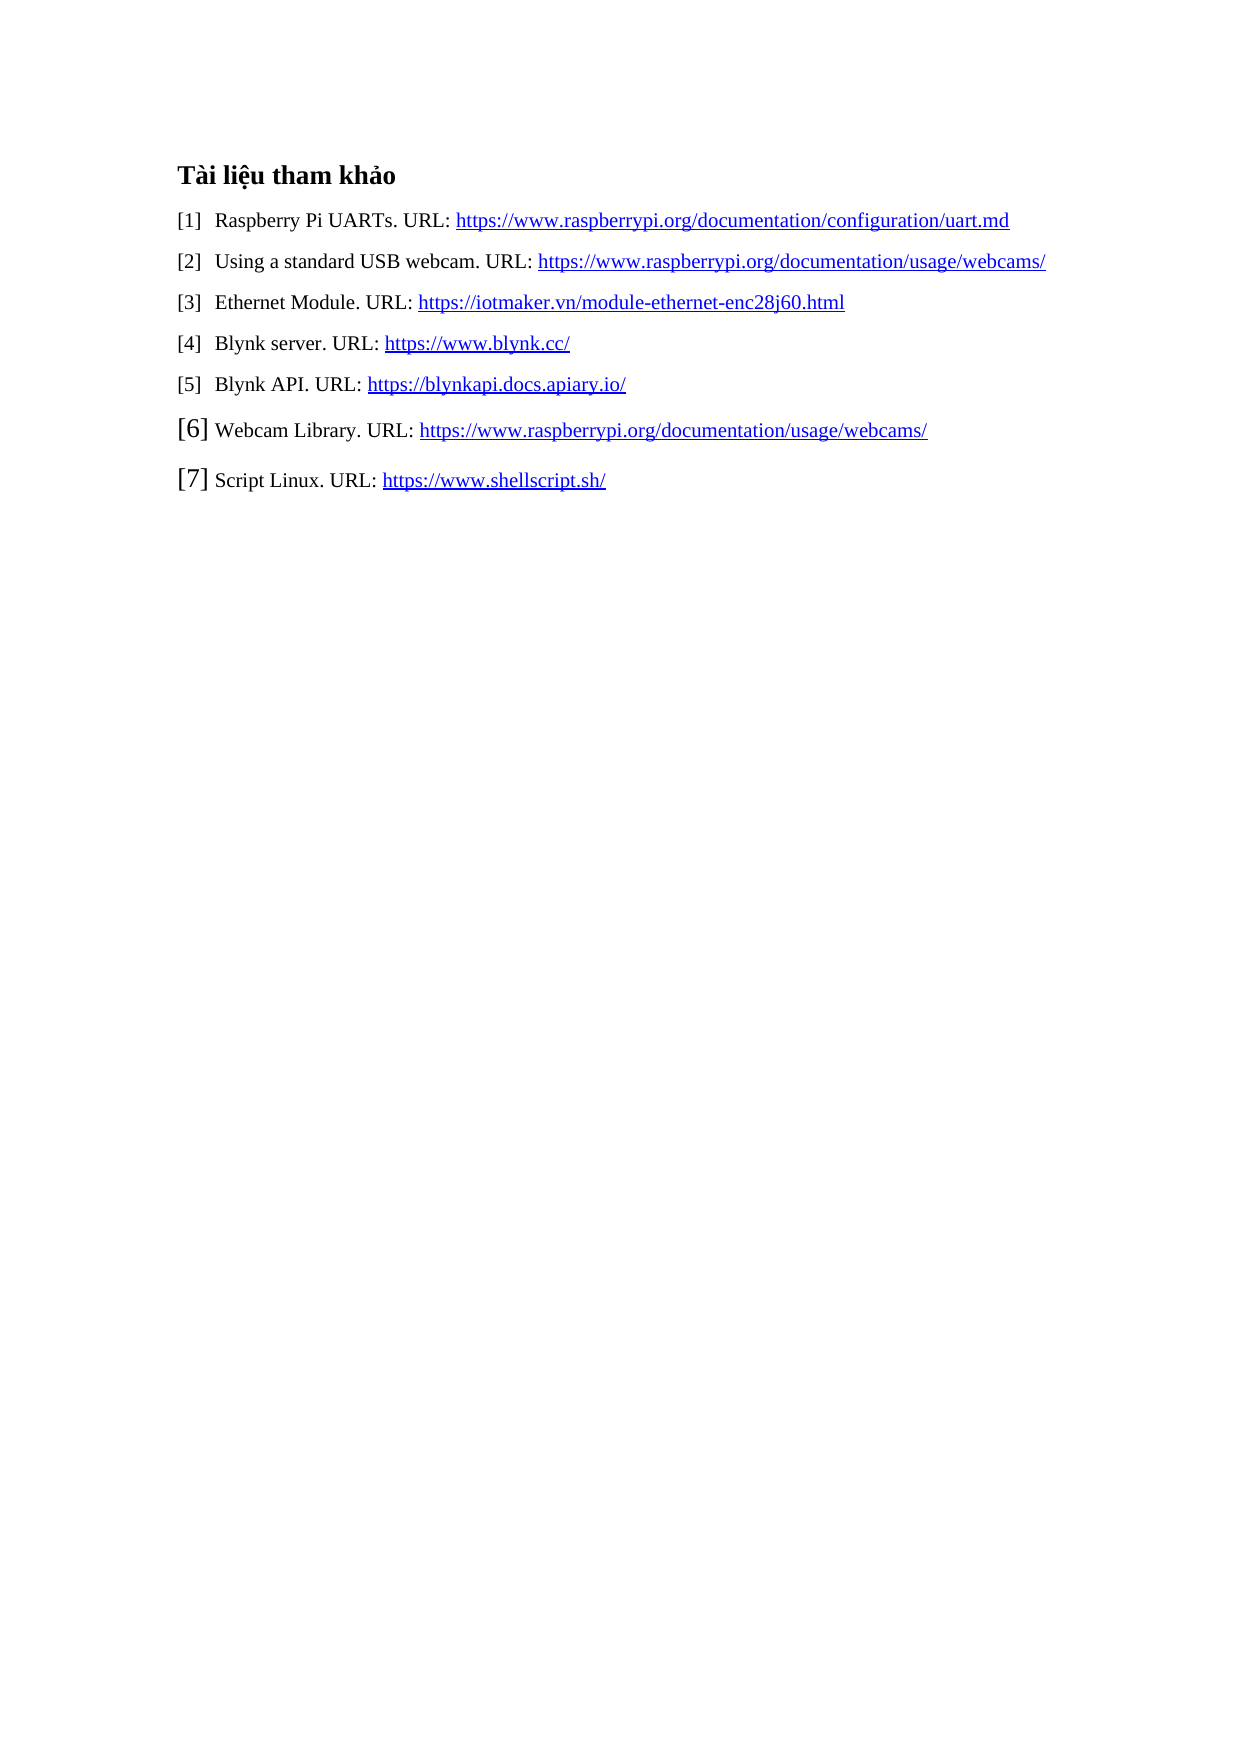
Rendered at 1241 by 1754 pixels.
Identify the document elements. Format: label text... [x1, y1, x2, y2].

list Ethernet Module. URL: https://iotmaker.vn/module-ethernet-enc28j60.html [177, 290, 1122, 314]
text Tài liệu tham khảo [177, 159, 1122, 190]
list Raspberry Pi UARTs. URL: https://www.raspberrypi.org/documentation/configuration/uart.md [177, 208, 1122, 232]
list Blynk server. URL: https://www.blynk.cc/ [177, 331, 1122, 355]
list Blynk API. URL: https://blynkapi.docs.apiary.io/ [177, 372, 1122, 396]
list Script Linux. URL: https://www.shellscript.sh/ [177, 462, 1122, 493]
list Using a standard USB webcam. URL: https://www.raspberrypi.org/documentation/usage/webcams/ [177, 249, 1122, 273]
list Webcam Library. URL: https://www.raspberrypi.org/documentation/usage/webcams/ [177, 412, 1122, 443]
